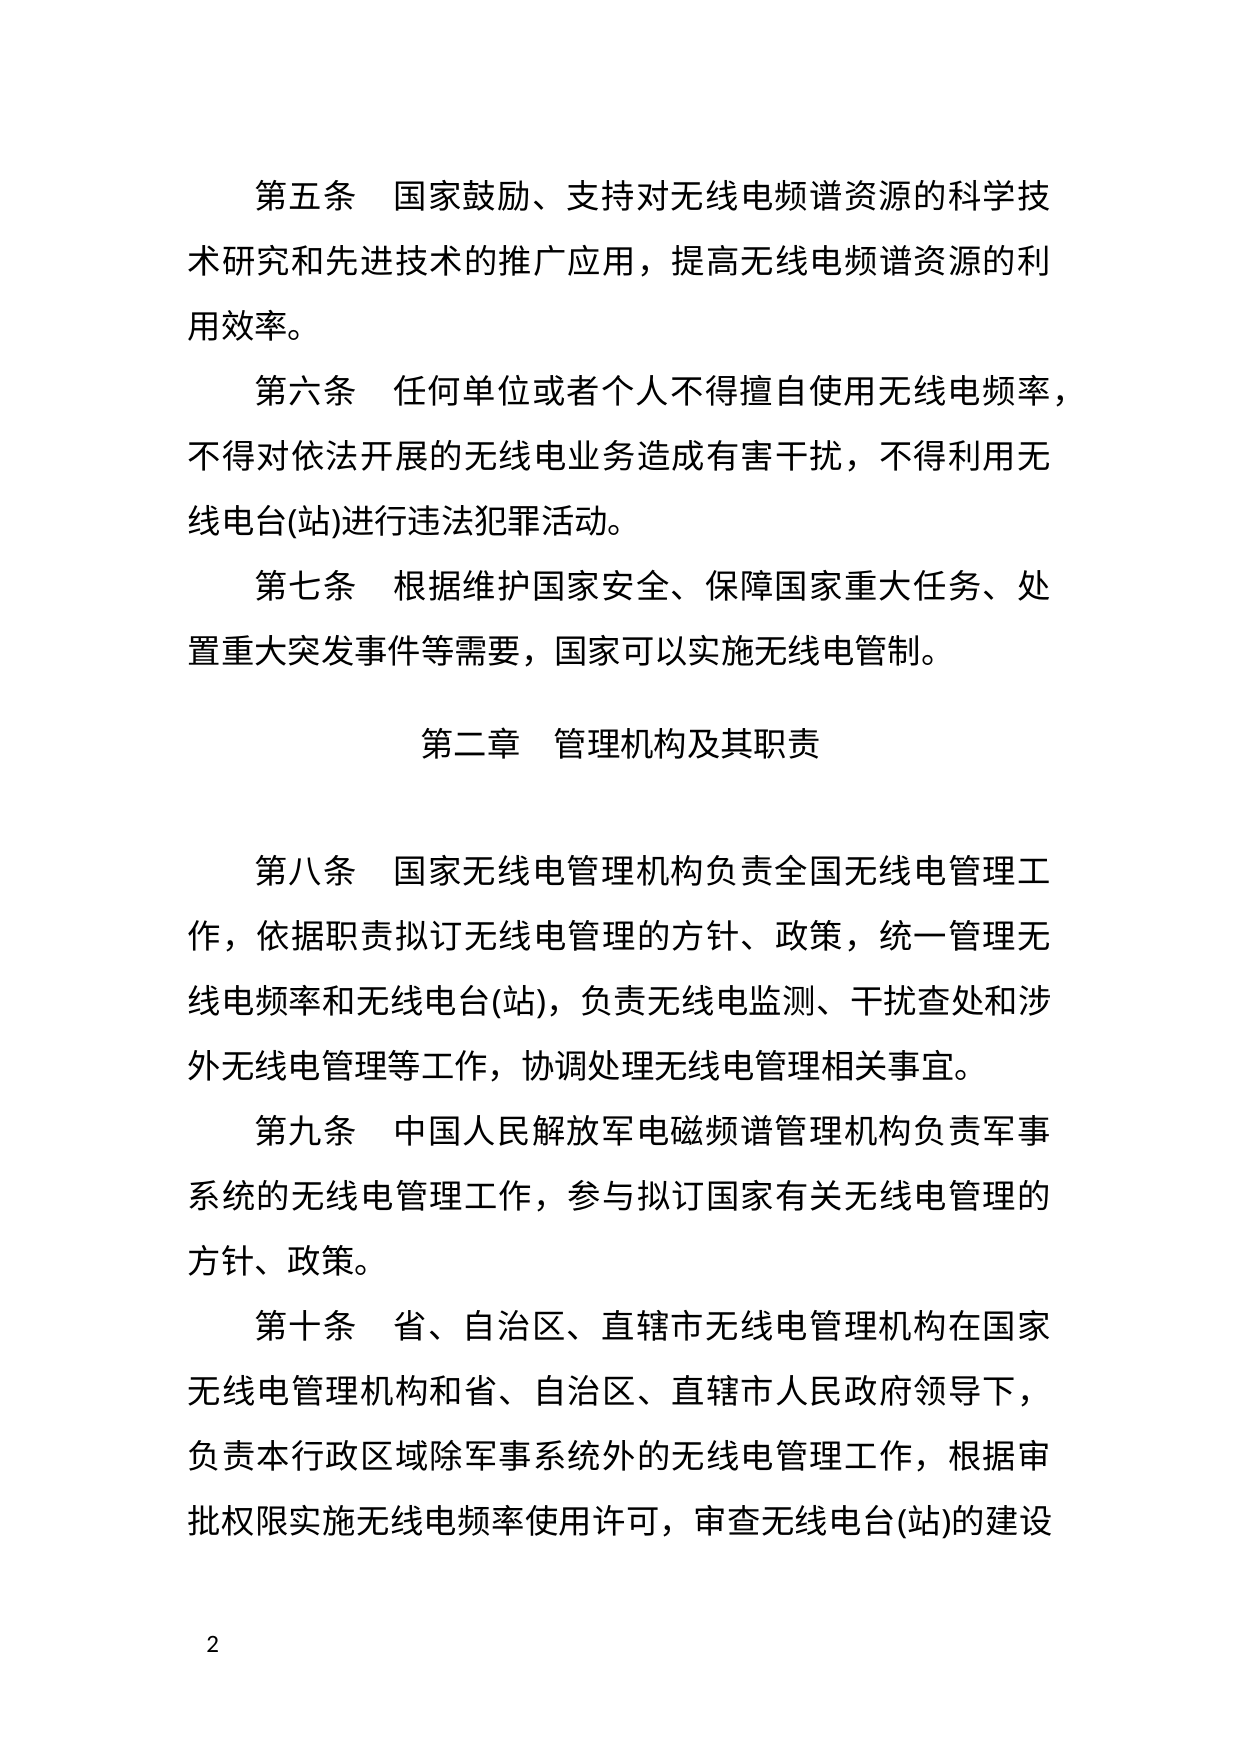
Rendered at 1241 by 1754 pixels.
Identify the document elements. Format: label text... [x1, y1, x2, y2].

text 第七条 根据维护国家安全、保障国家重大任务、处置重大突发事件等需要，国家可以实施无线电管制。 [187, 552, 1053, 682]
subtitle 第二章 管理机构及其职责 [187, 709, 1053, 774]
text 第六条 任何单位或者个人不得擅自使用无线电频率，不得对依法开展的无线电业务造成有害干扰，不得利用无线电台(站)进行违法犯罪活动。 [187, 357, 1053, 552]
text 第五条 国家鼓励、支持对无线电频谱资源的科学技术研究和先进技术的推广应用，提高无线电频谱资源的利用效率。 [187, 162, 1053, 357]
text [187, 1291, 1053, 1551]
text 第八条 国家无线电管理机构负责全国无线电管理工作，依据职责拟订无线电管理的方针、政策，统一管理无线电频率和无线电台(站)，负责无线电监测、干扰查处和涉外无线电管理等工作，协调处理无线电管理相关事宜。 [187, 836, 1053, 1096]
text 第九条 中国人民解放军电磁频谱管理机构负责军事系统的无线电管理工作，参与拟订国家有关无线电管理的方针、政策。 [187, 1096, 1053, 1291]
